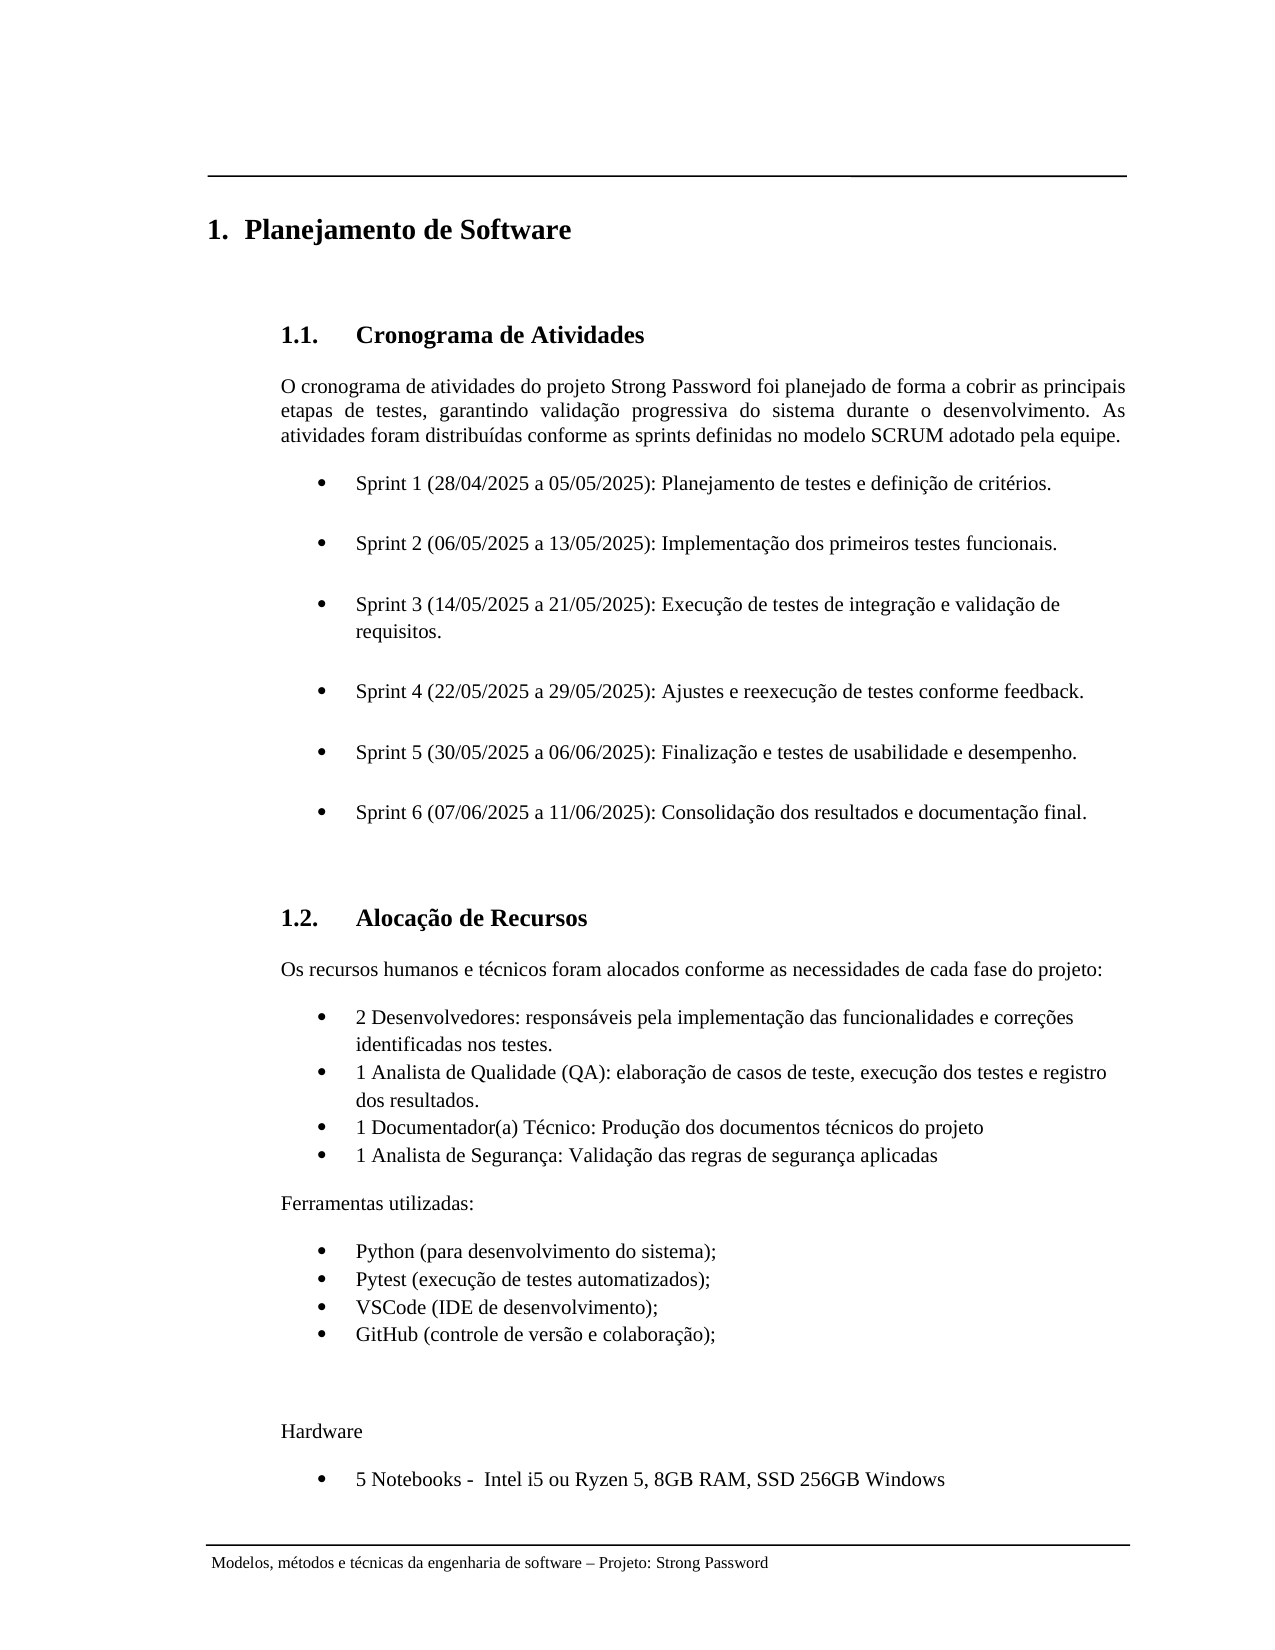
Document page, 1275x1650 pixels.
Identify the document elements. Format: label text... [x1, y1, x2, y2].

text O cronograma de atividades do projeto Strong Password foi planejado de forma a cobrir as principais etapas de testes, garantindo validação progressiva do sistema durante o desenvolvimento. As atividades foram distribuídas conforme as sprints definidas no modelo SCRUM adotado pela equipe. [281, 374, 1127, 447]
list 1 Documentador(a) Técnico: Produção dos documentos técnicos do projeto [318, 1115, 1127, 1139]
text Ferramentas utilizadas: [281, 1191, 1127, 1215]
text Os recursos humanos e técnicos foram alocados conforme as necessidades de cada fase do projeto: [281, 957, 1127, 981]
list Sprint 1 (28/04/2025 a 05/05/2025): Planejamento de testes e definição de critérios. [318, 471, 1127, 527]
list 1 Analista de Segurança: Validação das regras de segurança aplicadas [318, 1143, 1127, 1167]
list VSCode (IDE de desenvolvimento); [318, 1294, 1127, 1319]
list GitHub (controle de versão e colaboração); [318, 1322, 1127, 1346]
list Sprint 4 (22/05/2025 a 29/05/2025): Ajustes e reexecução de testes conforme feedback. [318, 679, 1127, 736]
list 2 Desenvolvedores: responsáveis pela implementação das funcionalidades e correções identificadas nos testes. [318, 1005, 1127, 1056]
list Python (para desenvolvimento do sistema); [318, 1239, 1127, 1263]
list Cronograma de Atividades [281, 321, 1127, 349]
text Hardware [281, 1419, 1127, 1443]
list Sprint 3 (14/05/2025 a 21/05/2025): Execução de testes de integração e validação de requisitos. [318, 591, 1127, 675]
list Sprint 5 (30/05/2025 a 06/06/2025): Finalização e testes de usabilidade e desempenho. [318, 740, 1127, 796]
list 1 Analista de Qualidade (QA): elaboração de casos de teste, execução dos testes e registro dos resultados. [318, 1060, 1127, 1112]
list Sprint 6 (07/06/2025 a 11/06/2025): Consolidação dos resultados e documentação final. [318, 800, 1127, 824]
list Sprint 2 (06/05/2025 a 13/05/2025): Implementação dos primeiros testes funcionais. [318, 531, 1127, 587]
list Alocação de Recursos [281, 903, 1127, 932]
list Pytest (execução de testes automatizados); [318, 1267, 1127, 1291]
list Planejamento de Software [207, 212, 1127, 246]
list 5 Notebooks - Intel i5 ou Ryzen 5, 8GB RAM, SSD 256GB Windows [318, 1467, 1127, 1491]
